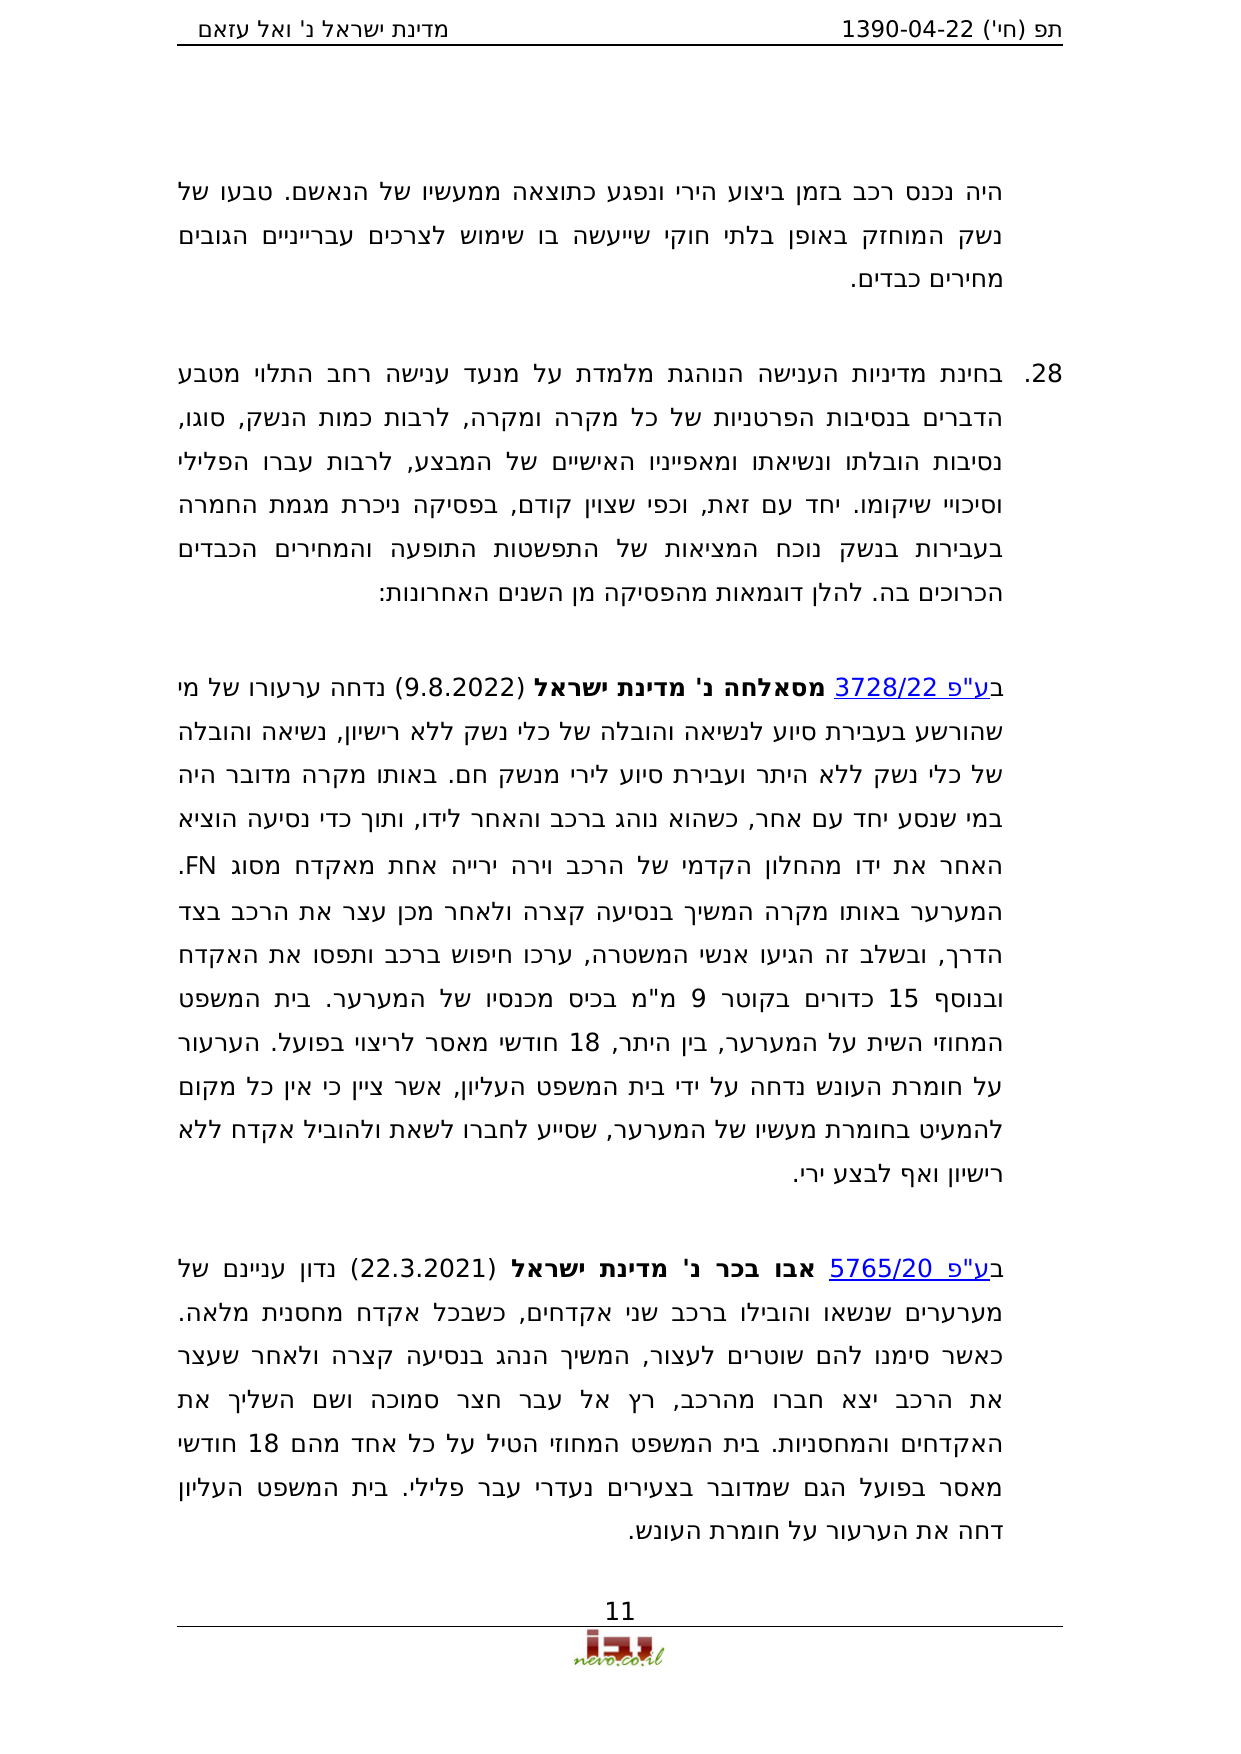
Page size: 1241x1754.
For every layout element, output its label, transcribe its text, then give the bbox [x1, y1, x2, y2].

text בע"פ 3728/22 מסאלחה נ' מדינת ישראל (9.8.2022) נדחה ערעורו של מי שהורשע בעבירת סיוע לנשיאה והובלה של כלי נשק ללא רישיון, נשיאה והובלה של כלי נשק ללא היתר ועבירת סיוע לירי מנשק חם. באותו מקרה מדובר היה במי שנסע יחד עם אחר, כשהוא נוהג ברכב והאחר לידו, ותוך כדי נסיעה הוציא האחר את ידו מהחלון הקדמי של הרכב וירה ירייה אחת מאקדח מסוג FN. המערער באותו מקרה המשיך בנסיעה קצרה ולאחר מכן עצר את הרכב בצד הדרך, ובשלב זה הגיעו אנשי המשטרה, ערכו חיפוש ברכב ותפסו את האקדח ובנוסף 15 כדורים בקוטר 9 מ"מ בכיס מכנסיו של המערער. בית המשפט המחוזי השית על המערער, בין היתר, 18 חודשי מאסר לריצוי בפועל. הערעור על חומרת העונש נדחה על ידי בית המשפט העליון, אשר ציין כי אין כל מקום להמעיט בחומרת מעשיו של המערער, שסייע לחברו לשאת ולהוביל אקדח ללא רישיון ואף לבצע ירי. [177, 673, 1063, 1188]
text בע"פ 5765/20 אבו בכר נ' מדינת ישראל (22.3.2021) נדון עניינם של מערערים שנשאו והובילו ברכב שני אקדחים, כשבכל אקדח מחסנית מלאה. כאשר סימנו להם שוטרים לעצור, המשיך הנהג בנסיעה קצרה ולאחר שעצר את הרכב יצא חברו מהרכב, רץ אל עבר חצר סמוכה ושם השליך את האקדחים והמחסניות. בית המשפט המחוזי הטיל על כל אחד מהם 18 חודשי מאסר בפועל הגם שמדובר בצעירים נעדרי עבר פלילי. בית המשפט העליון דחה את הערעור על חומרת העונש. [177, 1254, 1063, 1546]
text 28. בחינת מדיניות הענישה הנוהגת מלמדת על מנעד ענישה רחב התלוי מטבע הדברים בנסיבות הפרטניות של כל מקרה ומקרה, לרבות כמות הנשק, סוגו, נסיבות הובלתו ונשיאתו ומאפייניו האישיים של המבצע, לרבות עברו הפלילי וסיכויי שיקומו. יחד עם זאת, וכפי שצוין קודם, בפסיקה ניכרת מגמת החמרה בעבירות בנשק נוכח המציאות של התפשטות התופעה והמחירים הכבדים הכרוכים בה. להלן דוגמאות מהפסיקה מן השנים האחרונות: [177, 359, 1063, 607]
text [177, 177, 1063, 294]
picture [574, 1629, 666, 1667]
